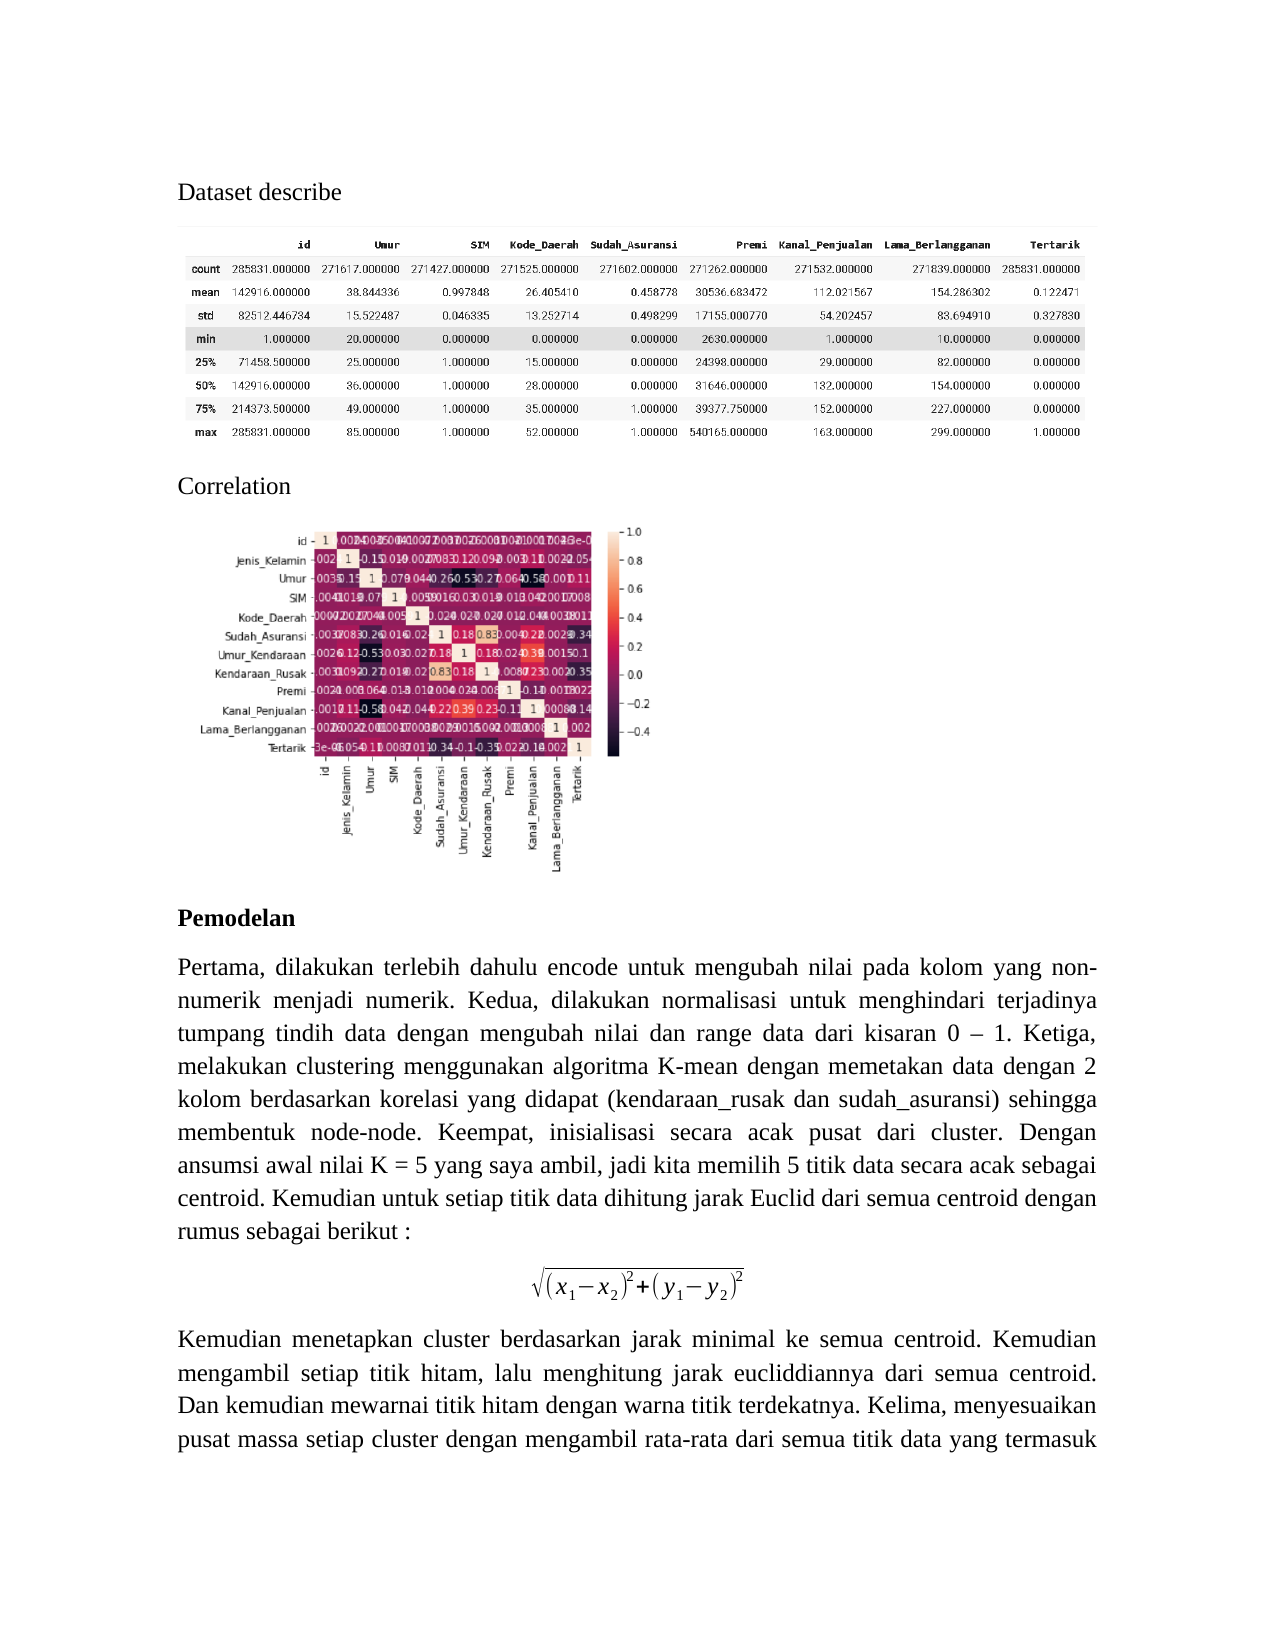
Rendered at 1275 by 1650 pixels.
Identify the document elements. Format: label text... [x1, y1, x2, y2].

picture [177, 226, 1098, 451]
text Pemodelan [177, 903, 1098, 931]
text Dataset describe [177, 177, 1098, 206]
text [177, 1324, 1098, 1452]
picture [177, 521, 720, 882]
text Correlation [177, 471, 1098, 500]
text Pertama, dilakukan terlebih dahulu encode untuk mengubah nilai pada kolom yang non-numerik menjadi numerik. Kedua, dilakukan normalisasi untuk menghindari terjadinya tumpang tindih data dengan mengubah nilai dan range data dari kisaran 0 – 1. Ketiga, melakukan clustering menggunakan algoritma K-mean dengan memetakan data dengan 2 kolom berdasarkan korelasi yang didapat (kendaraan_rusak dan sudah_asuransi) sehingga membentuk node-node. Keempat, inisialisasi secara acak pusat dari cluster. Dengan ansumsi awal nilai K = 5 yang saya ambil, jadi kita memilih 5 titik data secara acak sebagai centroid. Kemudian untuk setiap titik data dihitung jarak Euclid dari semua centroid dengan rumus sebagai berikut : [177, 952, 1098, 1245]
